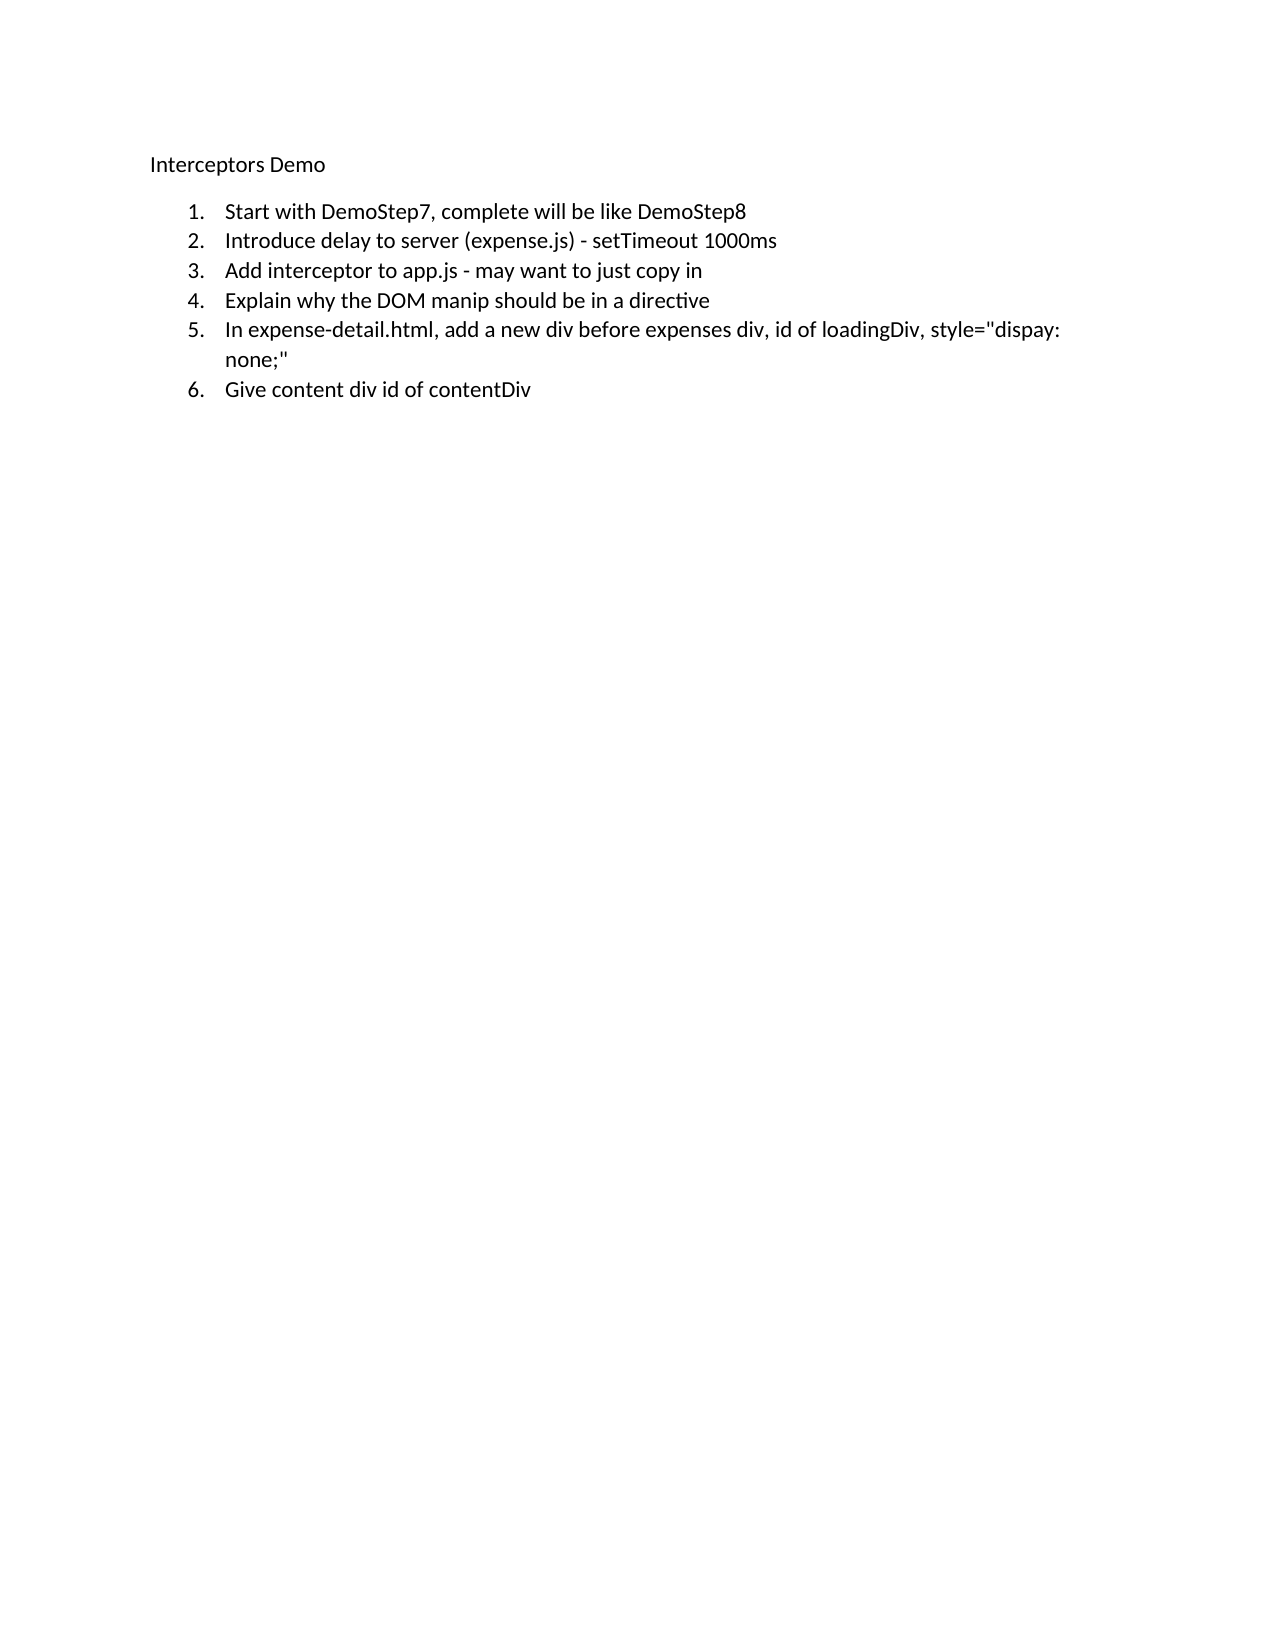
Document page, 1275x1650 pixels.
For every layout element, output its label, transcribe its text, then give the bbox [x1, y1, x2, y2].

list Start with DemoStep7, complete will be like DemoStep8 [187, 197, 1125, 225]
list Introduce delay to server (expense.js) - setTimeout 1000ms [187, 227, 1125, 254]
list Give content div id of contentDiv [187, 375, 1125, 403]
text Interceptors Demo [150, 150, 1125, 178]
list Explain why the DOM manip should be in a directive [187, 286, 1125, 314]
list In expense-detail.html, add a new div before expenses div, id of loadingDiv, style="dispay: none;" [187, 316, 1125, 373]
list Add interceptor to app.js - may want to just copy in [187, 256, 1125, 284]
